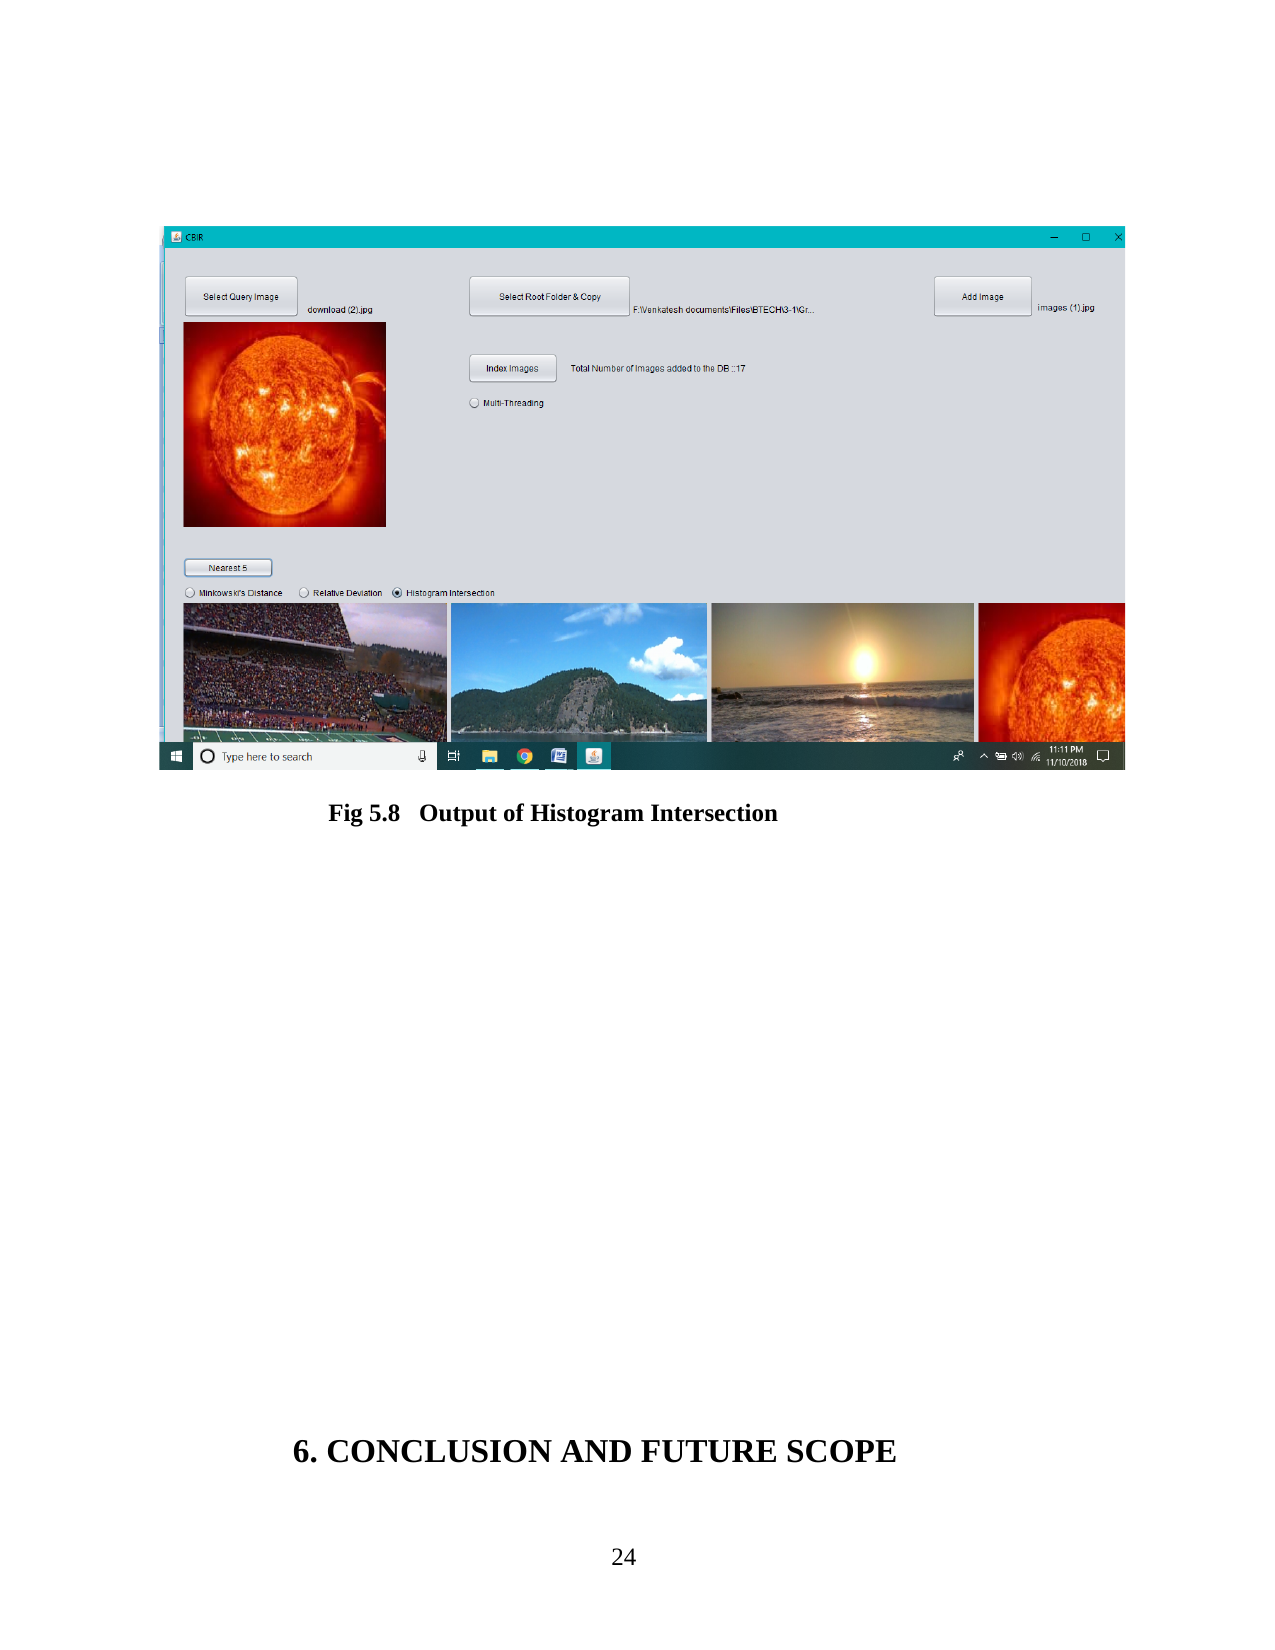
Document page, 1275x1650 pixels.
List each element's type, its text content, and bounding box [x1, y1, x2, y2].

text 6. CONCLUSION AND FUTURE SCOPE [159, 1431, 1125, 1469]
picture [159, 226, 1125, 770]
text Fig 5.8 Output of Histogram Intersection [159, 798, 1125, 827]
